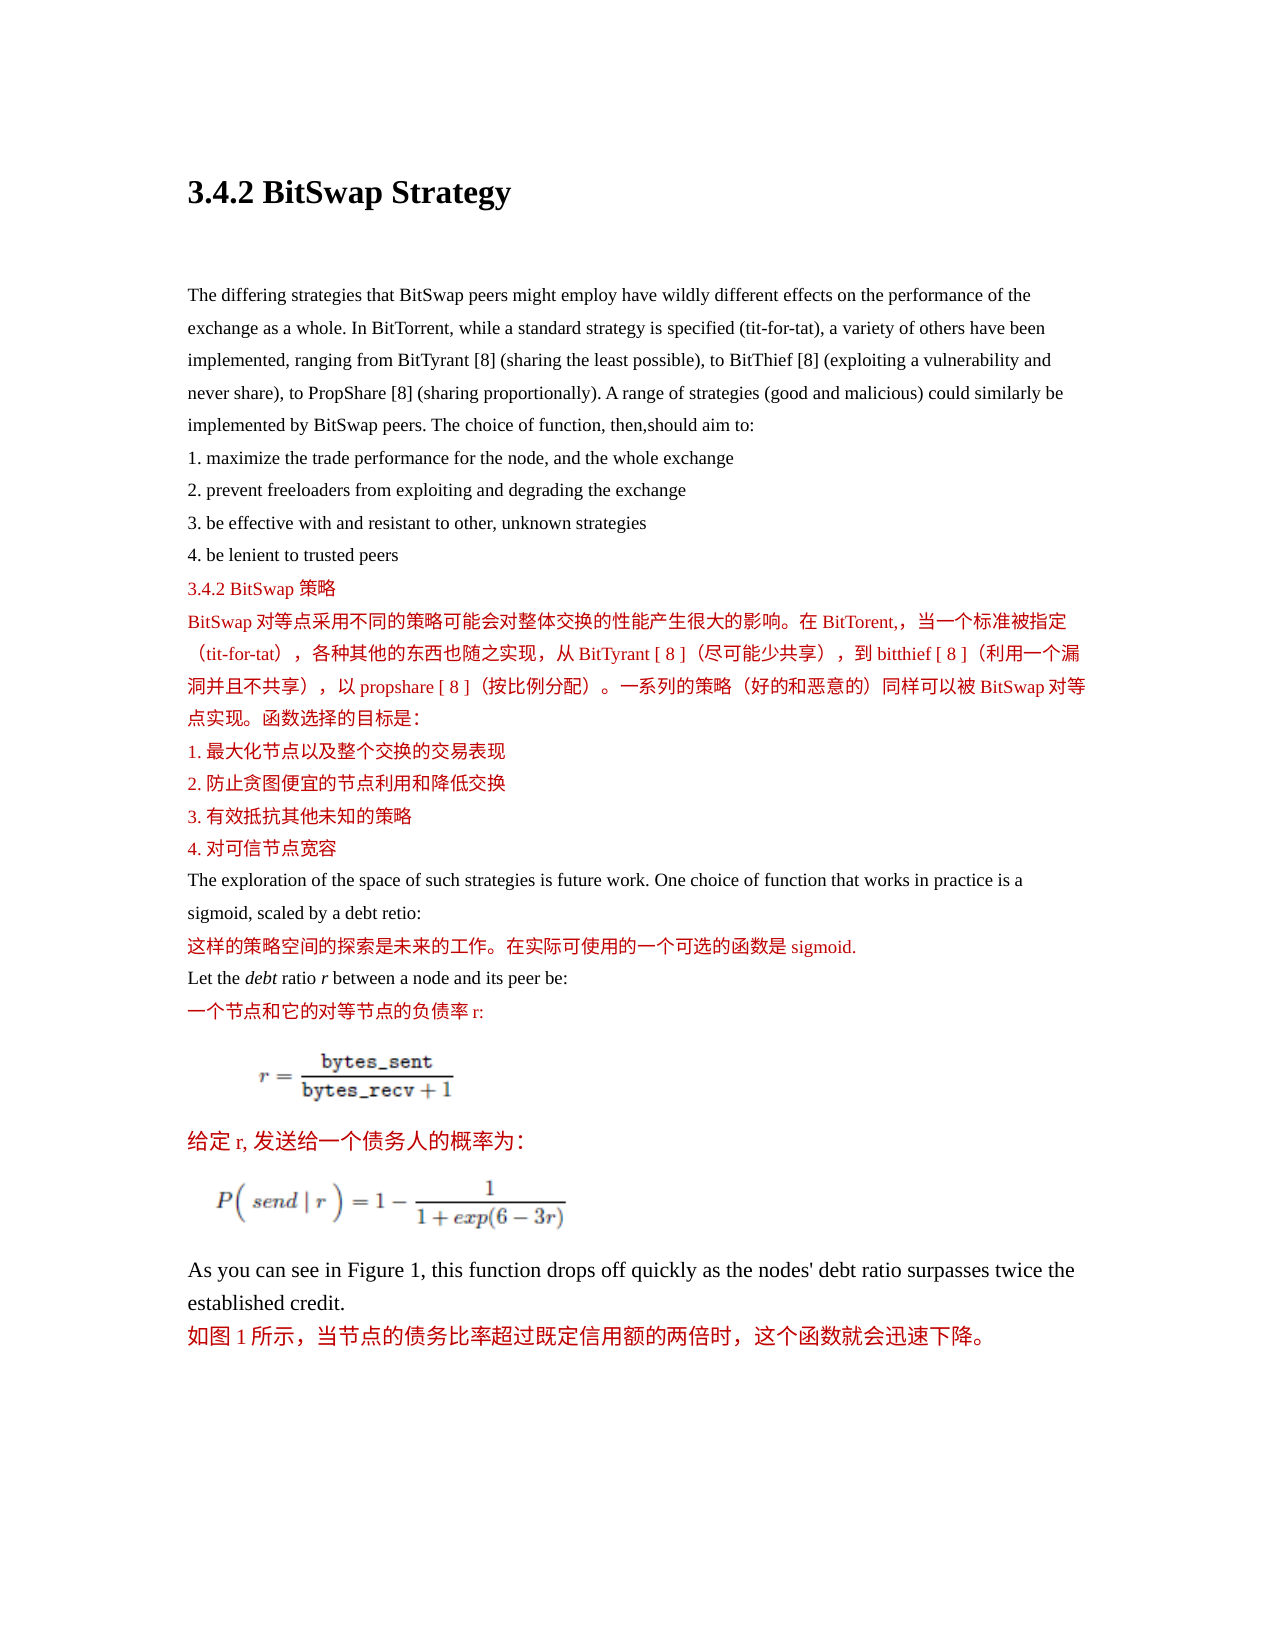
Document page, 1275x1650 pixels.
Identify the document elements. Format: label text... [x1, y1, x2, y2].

picture [187, 1039, 507, 1111]
list 防止贪图便宜的节点利用和降低交换 [187, 766, 1087, 799]
text 2. prevent freeloaders from exploiting and degrading the exchange [187, 474, 1087, 506]
text 4. be lenient to trusted peers [187, 539, 1087, 571]
text 1. maximize the trade performance for the node, and the whole exchange [187, 441, 1087, 474]
text 一个节点和它的对等节点的负债率r: [187, 994, 1087, 1026]
list 对可信节点宽容 [187, 831, 1087, 864]
text 给定r, 发送给一个债务人的概率为： [187, 1124, 1087, 1156]
text 如图1所示，当节点的债务比率超过既定信用额的两倍时，这个函数就会迅速下降。 [187, 1319, 1087, 1351]
text sigmoid, scaled by a debt retio: [187, 896, 1087, 929]
text As you can see in Figure 1, this function drops off quickly as the nodes' debt ratio surpasses twice the established credit. [187, 1254, 1087, 1319]
text Let the debt ratio r between a node and its peer be: [187, 961, 1087, 994]
text The differing strategies that BitSwap peers might employ have wildly different effects on the performance of the exchange as a whole. In BitTorrent, while a standard strategy is specified (tit-for-tat), a variety of others have been [187, 279, 1087, 344]
text implemented, ranging from BitTyrant [8] (sharing the least possible), to BitThief [8] (exploiting a vulnerability and never share), to PropShare [8] (sharing proportionally). A range of strategies (good and malicious) could similarly be implemented by BitSwap peers. The choice of function, then,should aim to: [187, 344, 1087, 441]
text BitSwap对等点采用不同的策略可能会对整体交换的性能产生很大的影响。在BitTorent,，当一个标准被指定（tit-for-tat），各种其他的东西也随之实现，从BitTyrant [ 8 ]（尽可能少共享），到bitthief [ 8 ]（利用一个漏洞并且不共享），以propshare [ 8 ]（按比例分配）。一系列的策略（好的和恶意的）同样可以被BitSwap对等点实现。函数选择的目标是： [187, 604, 1087, 734]
text 这样的策略空间的探索是未来的工作。在实际可使用的一个可选的函数是sigmoid. [187, 929, 1087, 961]
text The exploration of the space of such strategies is future work. One choice of function that works in practice is a [187, 864, 1087, 896]
list 有效抵抗其他未知的策略 [187, 799, 1087, 831]
subtitle 3.4.2 BitSwap Strategy [187, 159, 1087, 224]
text 3.4.2 BitSwap 策略 [187, 571, 1087, 604]
text 3. be effective with and resistant to other, unknown strategies [187, 506, 1087, 539]
list 最大化节点以及整个交换的交易表现 [187, 734, 1087, 766]
picture [187, 1167, 610, 1243]
